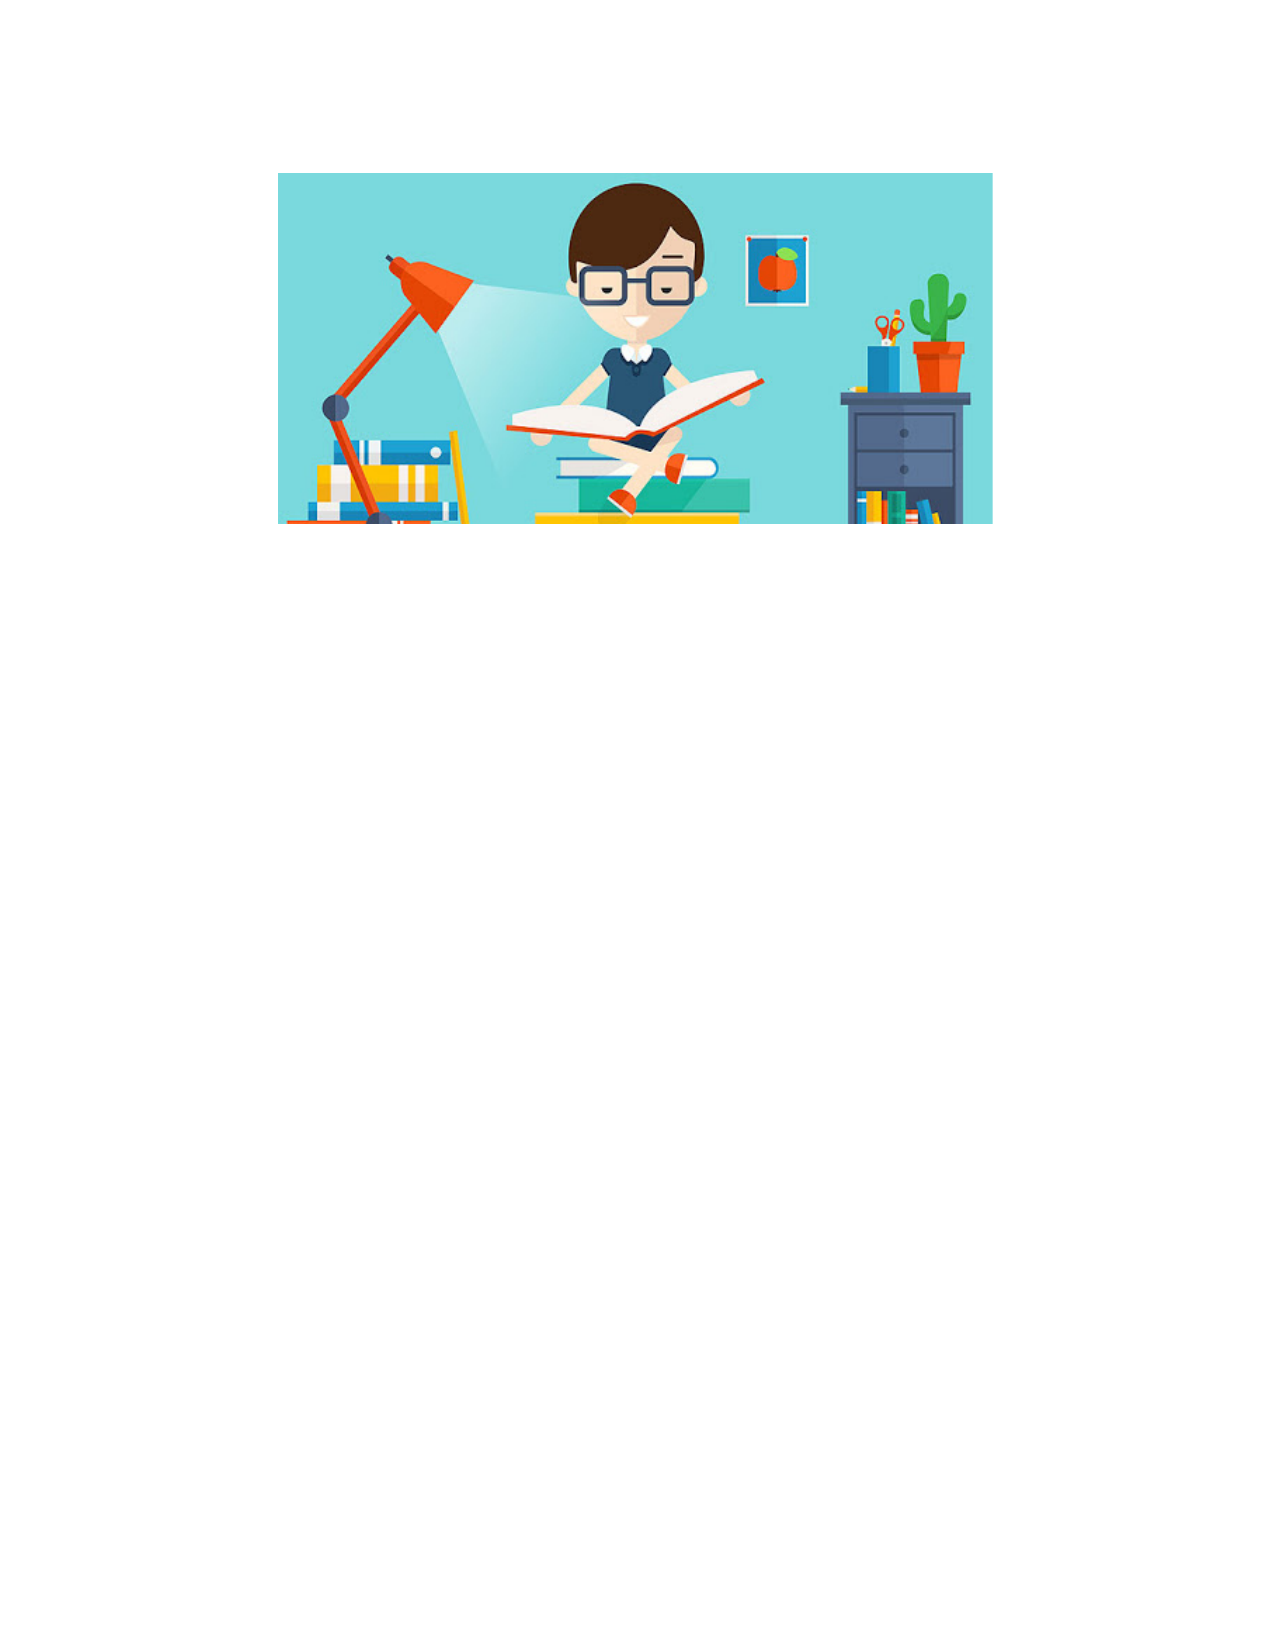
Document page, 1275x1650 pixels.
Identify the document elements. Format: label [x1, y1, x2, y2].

picture [278, 173, 993, 524]
